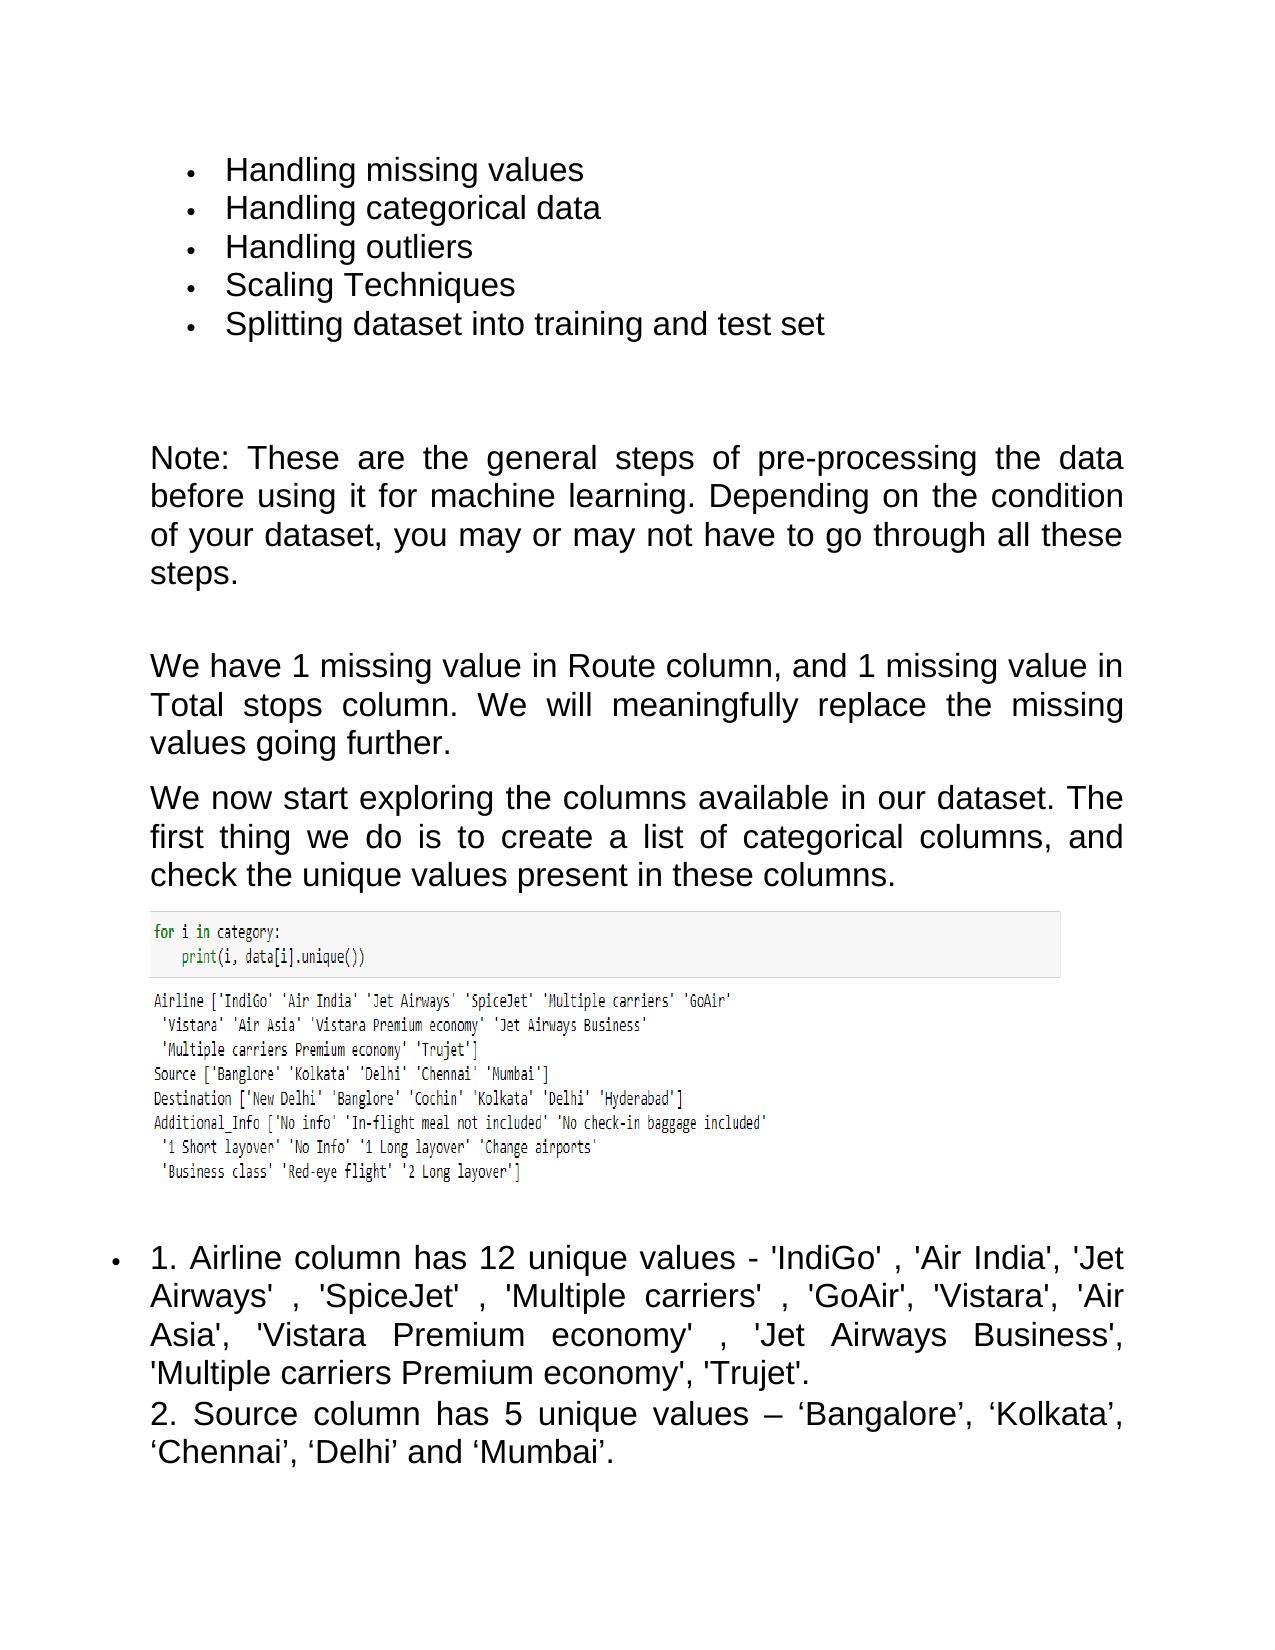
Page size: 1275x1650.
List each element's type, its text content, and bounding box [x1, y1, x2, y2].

text We now start exploring the columns available in our dataset. The first thing we do is to create a list of categorical columns, and check the unique values present in these columns. [150, 778, 1125, 894]
list 1. Airline column has 12 unique values - 'IndiGo' , 'Air India', 'Jet Airways' , 'SpiceJet' , 'Multiple carriers' , 'GoAir', 'Vistara', 'Air Asia', 'Vistara Premium economy' , 'Jet Airways Business', 'Multiple carriers Premium economy', 'Trujet'. [112, 1238, 1125, 1392]
list Splitting dataset into training and test set [187, 304, 1125, 342]
list Handling outliers [187, 227, 1125, 265]
list Scaling Techniques [187, 265, 1125, 304]
text 2. Source column has 5 unique values – ‘Bangalore’, ‘Kolkata’, ‘Chennai’, ‘Delhi’ and ‘Mumbai’. [150, 1394, 1125, 1471]
text We have 1 missing value in Route column, and 1 missing value in Total stops column. We will meaningfully replace the missing values going further. [150, 646, 1125, 762]
picture [150, 910, 1061, 1194]
list Handling missing values [187, 150, 1125, 188]
list Handling categorical data [187, 188, 1125, 227]
text Note: These are the general steps of pre-processing the data before using it for machine learning. Depending on the condition of your dataset, you may or may not have to go through all these steps. [150, 438, 1125, 591]
